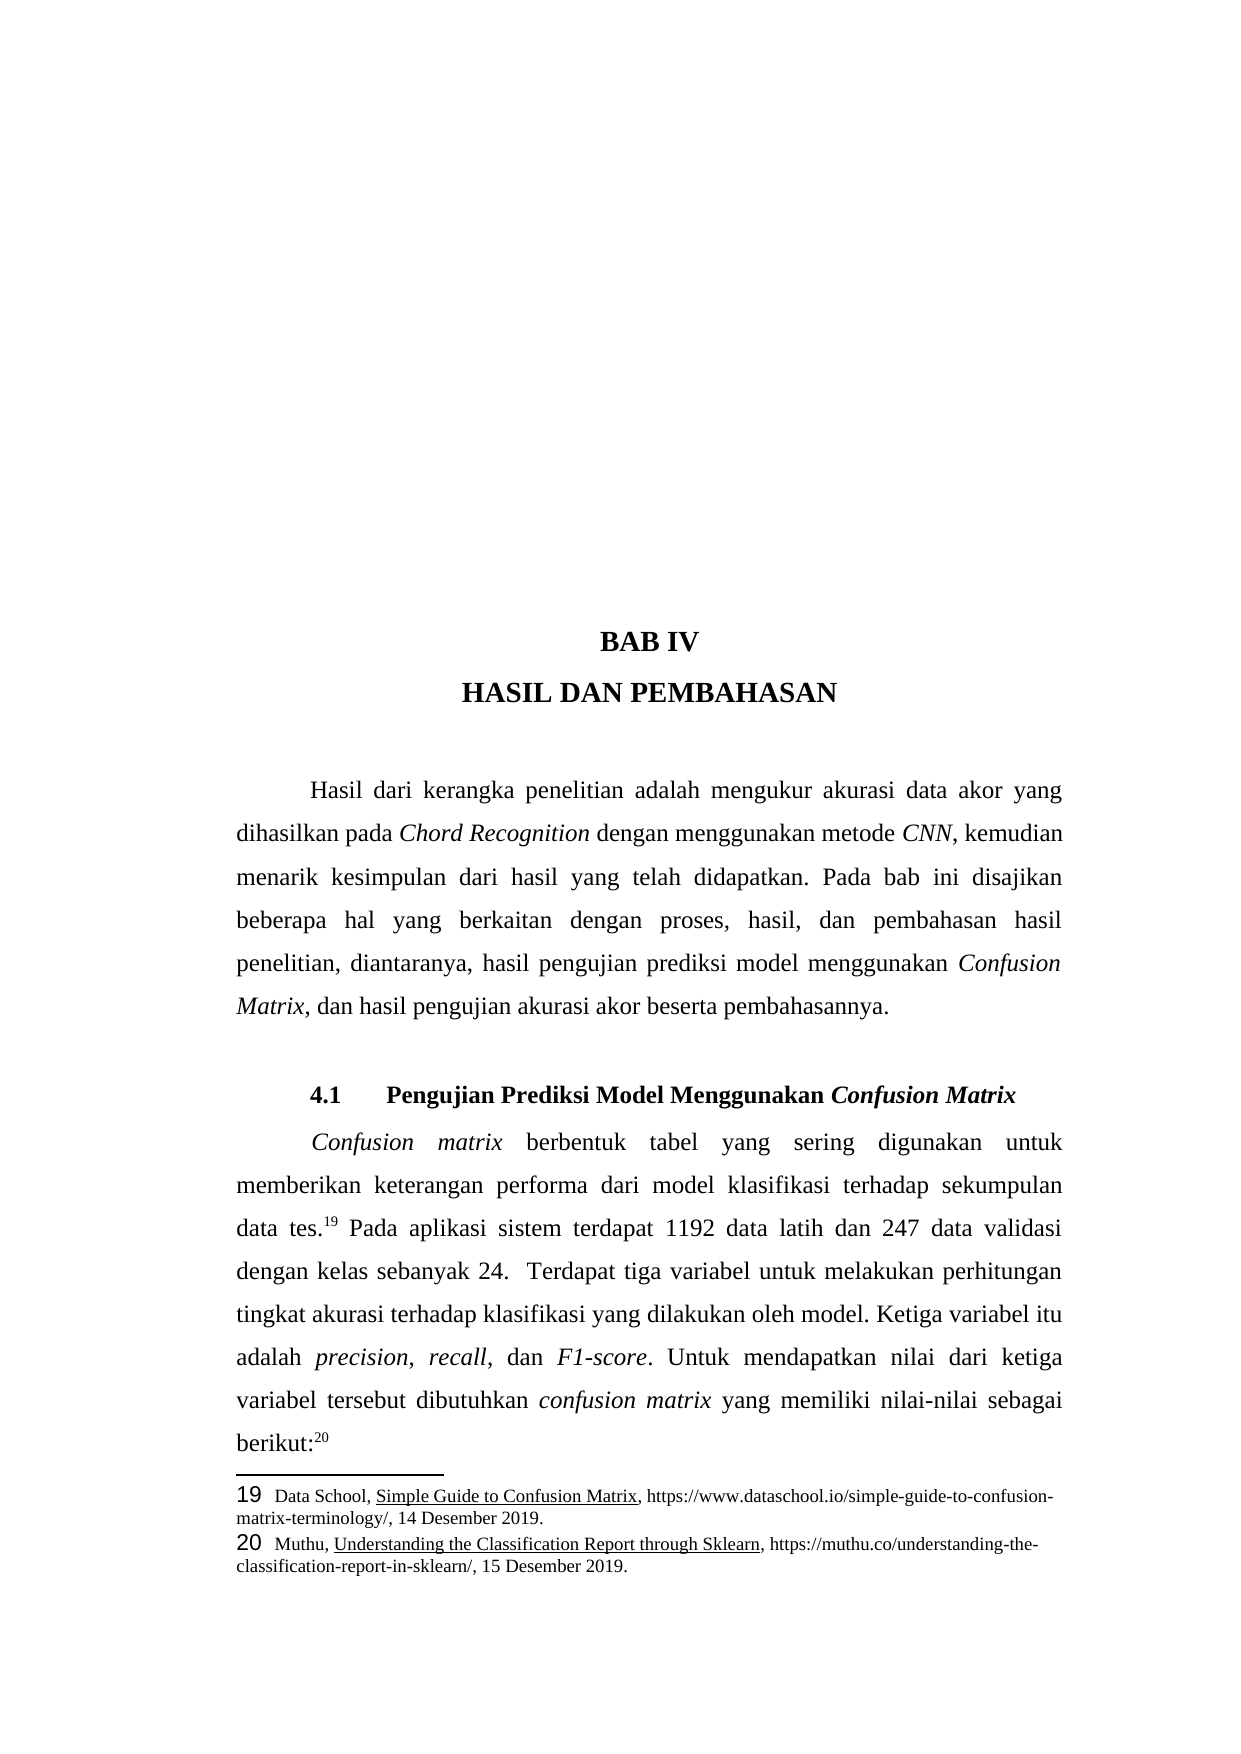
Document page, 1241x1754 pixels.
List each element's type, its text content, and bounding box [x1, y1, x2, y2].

text BAB IV [236, 624, 1063, 658]
text HASIL DAN PEMBAHASAN [236, 675, 1063, 708]
text Hasil dari kerangka penelitian adalah mengukur akurasi data akor yang dihasilkan pada Chord Recognition dengan menggunakan metode CNN, kemudian menarik kesimpulan dari hasil yang telah didapatkan. Pada bab ini disajikan beberapa hal yang berkaitan dengan proses, hasil, dan pembahasan hasil penelitian, diantaranya, hasil pengujian prediksi model menggunakan Confusion Matrix, dan hasil pengujian akurasi akor beserta pembahasannya. [236, 775, 1063, 1020]
text Confusion matrix berbentuk tabel yang sering digunakan untuk memberikan keterangan performa dari model klasifikasi terhadap sekumpulan data tes. Pada aplikasi sistem terdapat 1192 data latih dan 247 data validasi dengan kelas sebanyak 24. Terdapat tiga variabel untuk melakukan perhitungan tingkat akurasi terhadap klasifikasi yang dilakukan oleh model. Ketiga variabel itu adalah precision, recall, dan F1-score. Untuk mendapatkan nilai dari ketiga variabel tersebut dibutuhkan confusion matrix yang memiliki nilai-nilai sebagai berikut: [236, 1127, 1063, 1457]
subtitle 4.1 Pengujian Prediksi Model Menggunakan Confusion Matrix [310, 1080, 1063, 1109]
